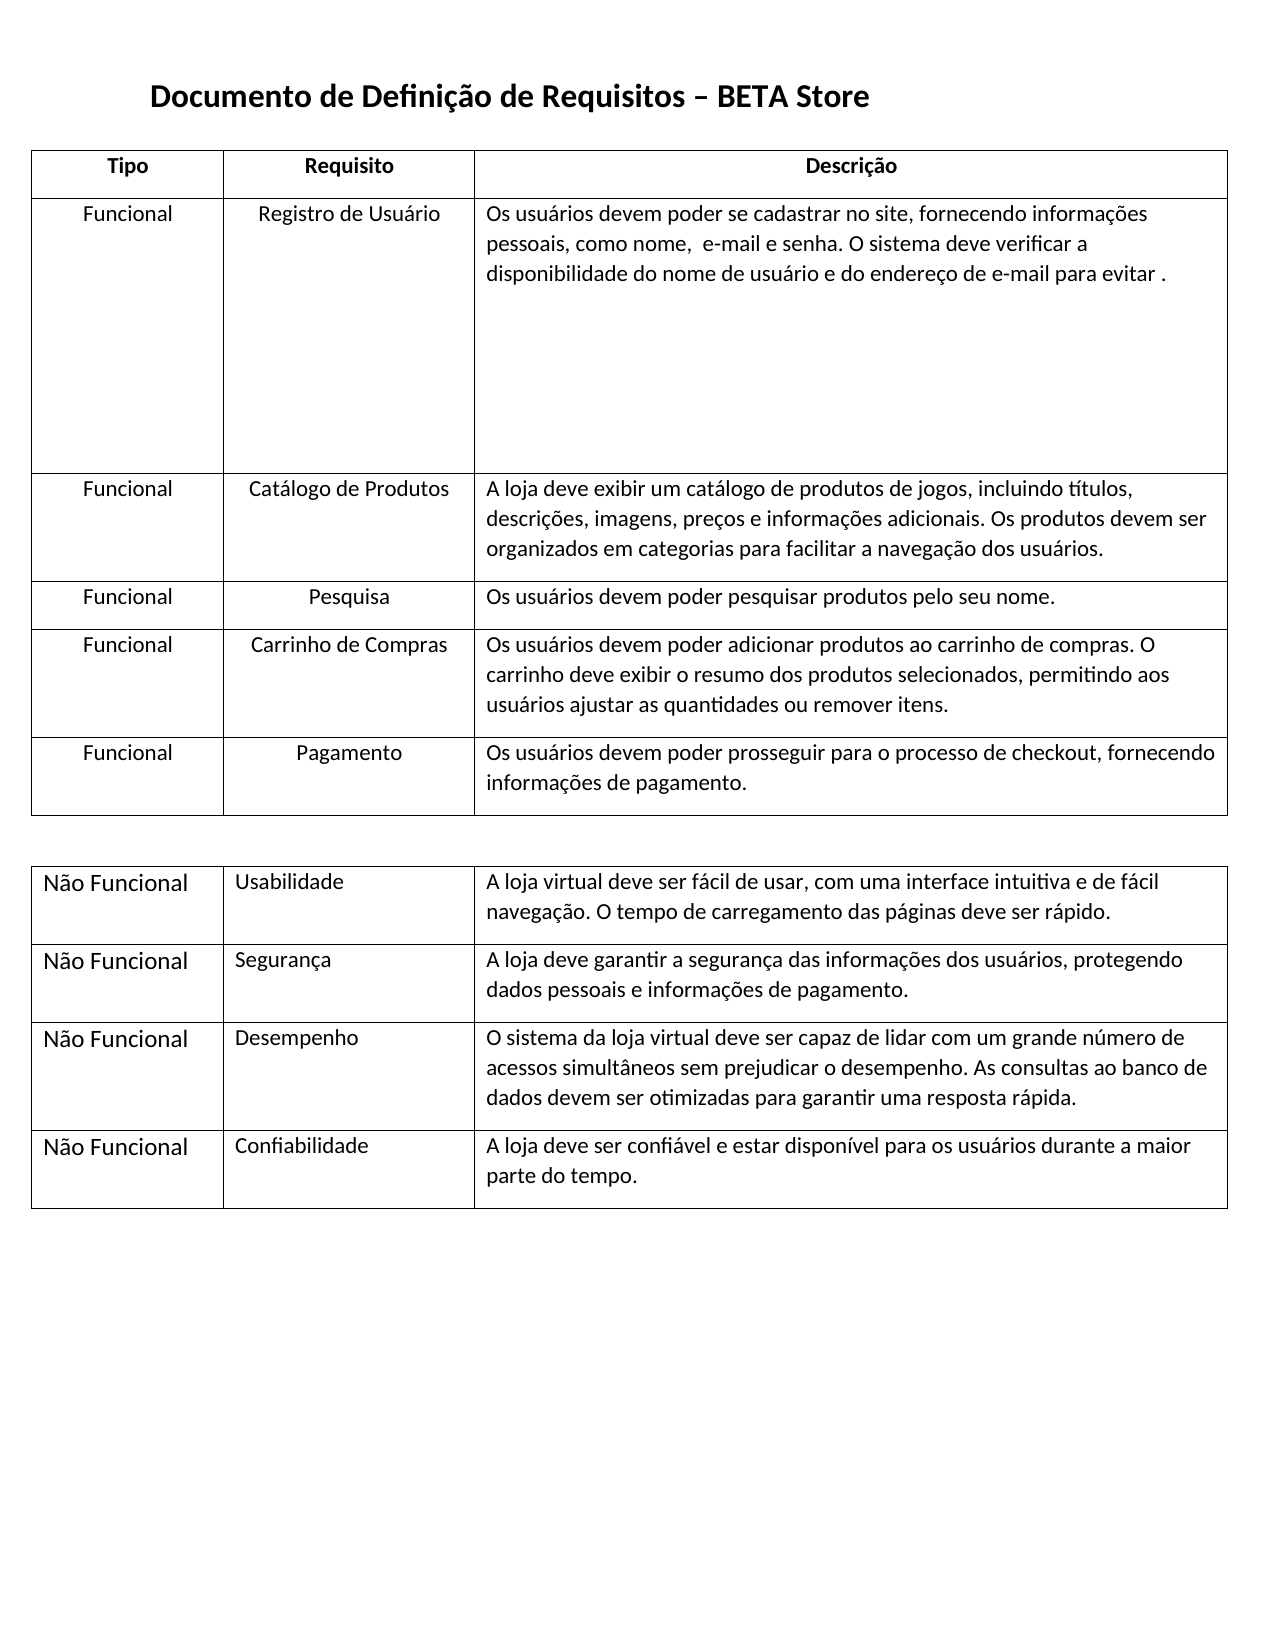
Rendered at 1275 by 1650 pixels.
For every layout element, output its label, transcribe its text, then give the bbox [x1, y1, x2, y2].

table_cell Os usuários devem poder adicionar produtos ao carrinho de compras. O carrinho deve exibir o resumo dos produtos selecionados, permitindo aos usuários ajustar as quantidades ou remover itens. [475, 630, 1227, 737]
table_cell A loja deve ser confiável e estar disponível para os usuários durante a maior parte do tempo. [475, 1131, 1227, 1208]
table_cell O sistema da loja virtual deve ser capaz de lidar com um grande número de acessos simultâneos sem prejudicar o desempenho. As consultas ao banco de dados devem ser otimizadas para garantir uma resposta rápida. [475, 1023, 1227, 1130]
table_cell Não Funcional [32, 945, 223, 1022]
table_cell Funcional [32, 582, 223, 629]
table_cell Funcional [32, 474, 223, 581]
table_cell A loja deve exibir um catálogo de produtos de jogos, incluindo títulos, descrições, imagens, preços e informações adicionais. Os produtos devem ser organizados em categorias para facilitar a navegação dos usuários. [475, 474, 1227, 581]
table_cell Não Funcional [32, 1023, 223, 1130]
table_cell Desempenho [224, 1023, 474, 1130]
table_cell Carrinho de Compras [224, 630, 474, 737]
table_cell Os usuários devem poder prosseguir para o processo de checkout, fornecendo informações de pagamento. [475, 738, 1227, 815]
table_header Usabilidade [224, 867, 474, 944]
table_cell Funcional [32, 738, 223, 815]
table_header Descrição [475, 151, 1227, 198]
table_header Requisito [224, 151, 474, 198]
table_cell Não Funcional [32, 1131, 223, 1208]
table_cell Segurança [224, 945, 474, 1022]
table_cell Confiabilidade [224, 1131, 474, 1208]
table_cell Pagamento [224, 738, 474, 815]
table_header A loja virtual deve ser fácil de usar, com uma interface intuitiva e de fácil navegação. O tempo de carregamento das páginas deve ser rápido. [475, 867, 1227, 944]
table_cell Registro de Usuário [224, 199, 474, 473]
table_cell Catálogo de Produtos [224, 474, 474, 581]
table_cell Os usuários devem poder pesquisar produtos pelo seu nome. [475, 582, 1227, 629]
table_cell Funcional [32, 199, 223, 473]
table_cell A loja deve garantir a segurança das informações dos usuários, protegendo dados pessoais e informações de pagamento. [475, 945, 1227, 1022]
table_cell Pesquisa [224, 582, 474, 629]
table_cell Funcional [32, 630, 223, 737]
table_cell Os usuários devem poder se cadastrar no site, fornecendo informações pessoais, como nome, e-mail e senha. O sistema deve verificar a disponibilidade do nome de usuário e do endereço de e-mail para evitar . [475, 199, 1227, 473]
table_header Não Funcional [32, 867, 223, 944]
table_header Tipo [32, 151, 223, 198]
